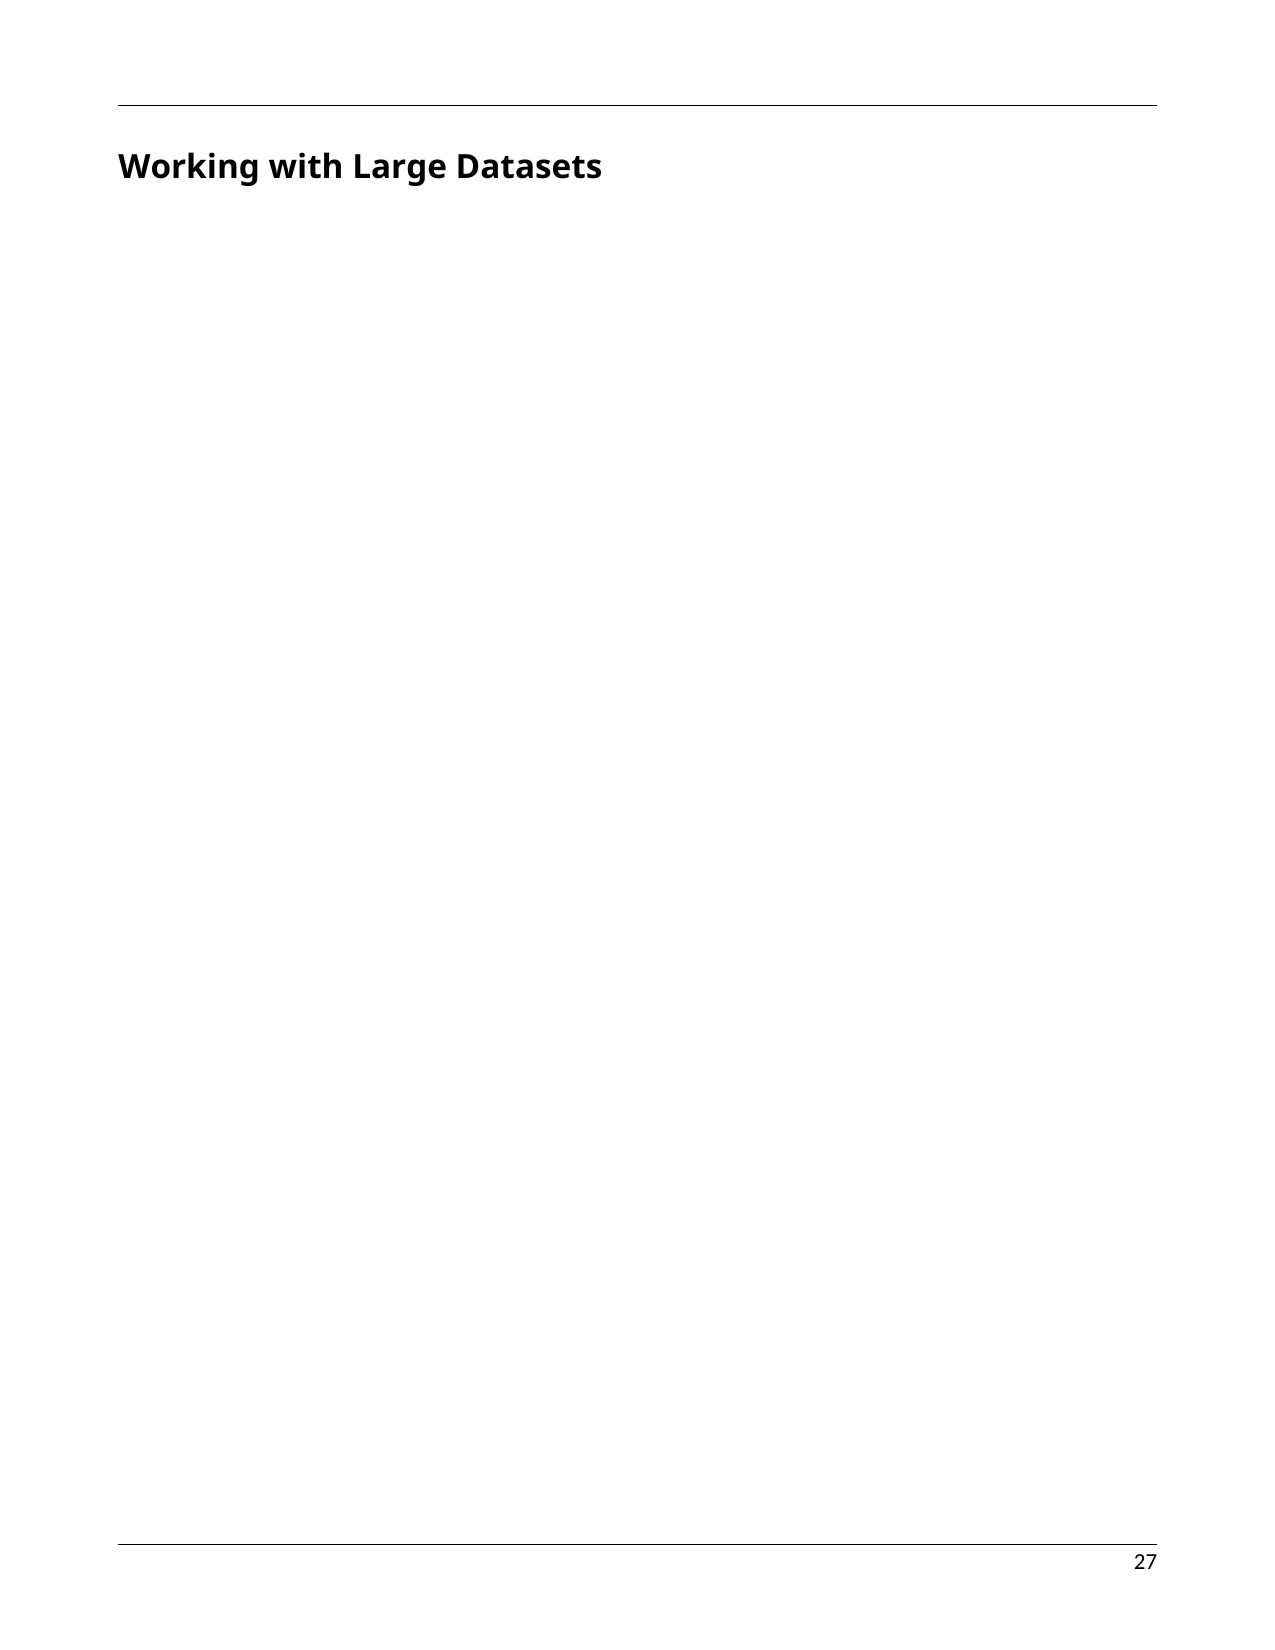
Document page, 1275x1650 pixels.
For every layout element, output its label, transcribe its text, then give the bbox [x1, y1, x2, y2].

subtitle Working with Large Datasets [118, 143, 1157, 188]
